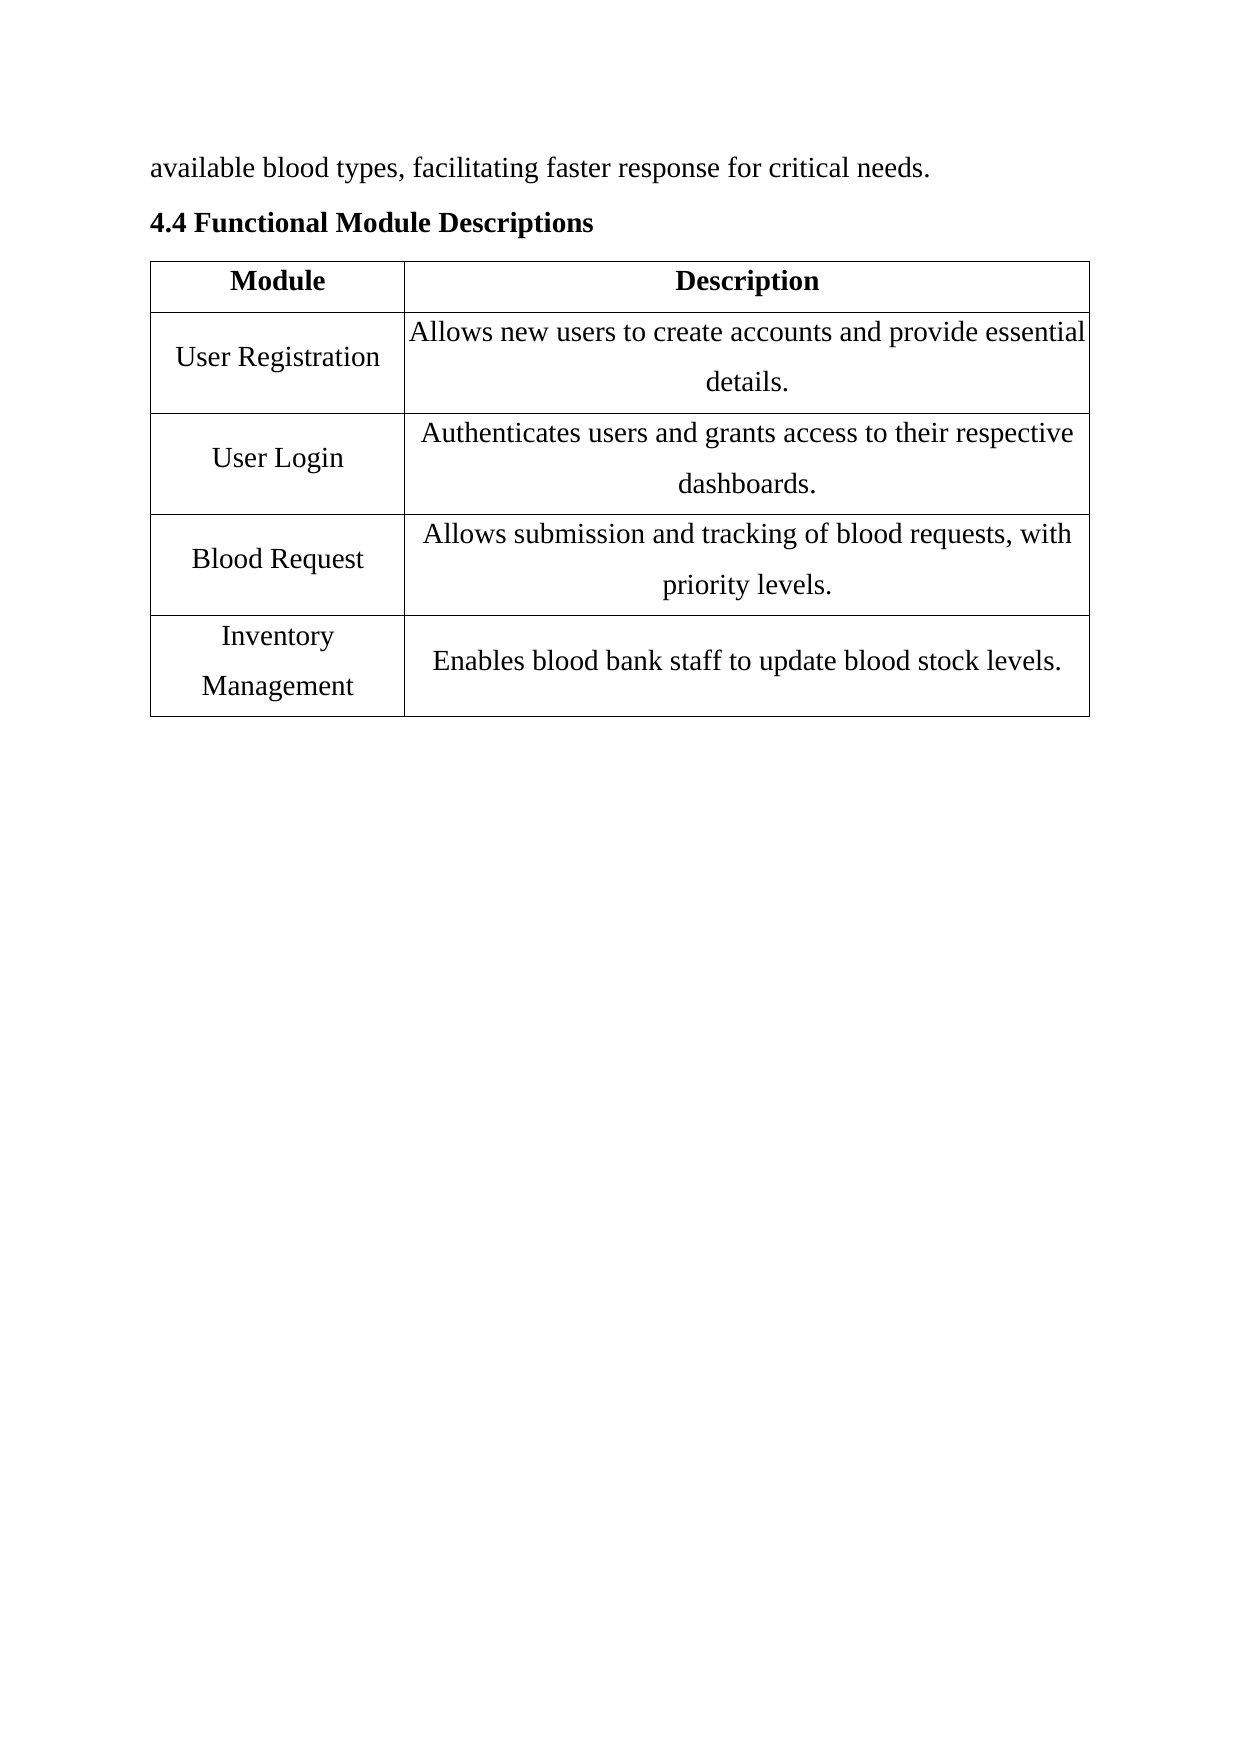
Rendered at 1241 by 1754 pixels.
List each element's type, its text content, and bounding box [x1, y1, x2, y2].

table_cell User Registration [151, 313, 404, 413]
table_cell Inventory Management [151, 616, 404, 716]
table_cell User Login [151, 414, 404, 514]
table_cell Blood Request [151, 515, 404, 615]
table_cell Allows new users to create accounts and provide essential details. [405, 313, 1089, 413]
table_cell Authenticates users and grants access to their respective dashboards. [405, 414, 1089, 514]
text 4.4 Functional Module Descriptions [150, 205, 1090, 239]
table_header Description [405, 262, 1089, 312]
table_header Module [151, 262, 404, 312]
table_cell Enables blood bank staff to update blood stock levels. [405, 616, 1089, 716]
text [150, 150, 1090, 183]
table_cell Allows submission and tracking of blood requests, with priority levels. [405, 515, 1089, 615]
